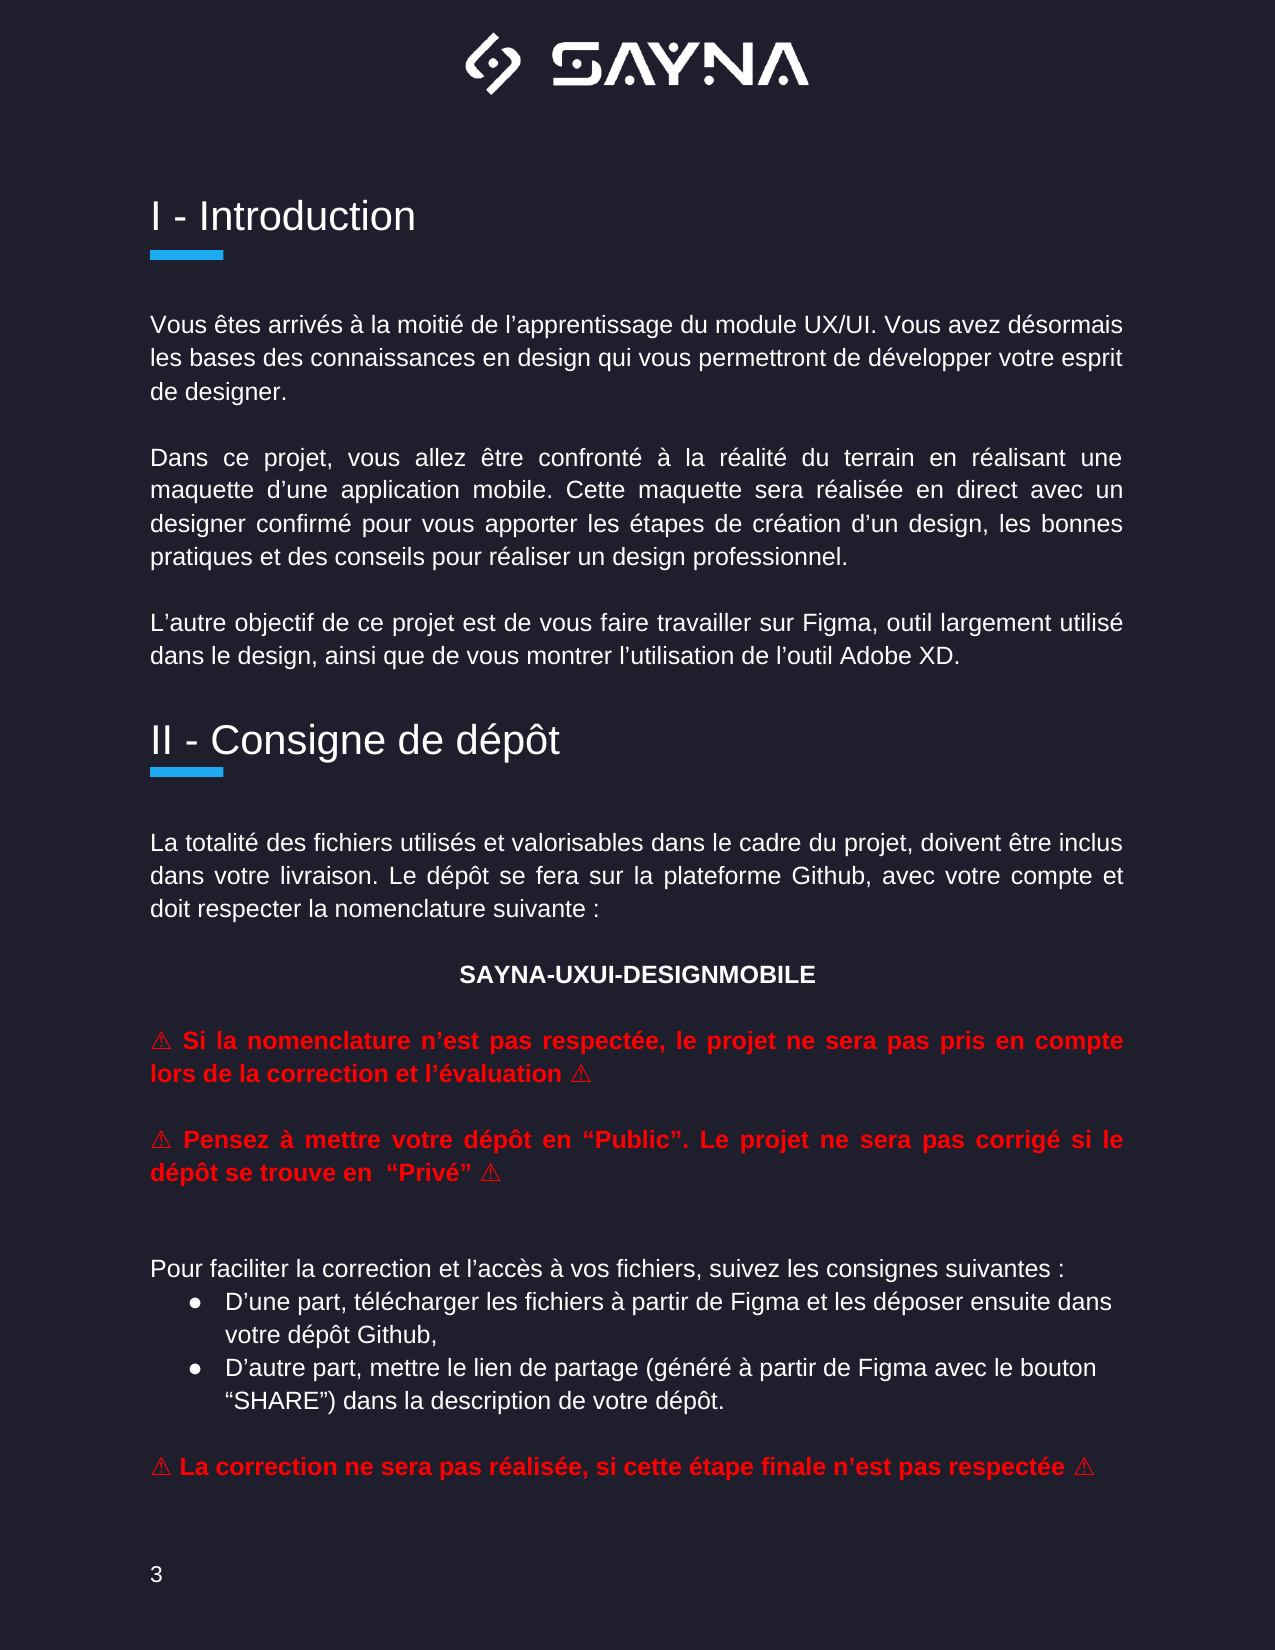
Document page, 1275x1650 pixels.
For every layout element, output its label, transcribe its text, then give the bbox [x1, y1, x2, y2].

text La totalité des fichiers utilisés et valorisables dans le cadre du projet, doivent être inclus dans votre livraison. Le dépôt se fera sur la plateforme Github, avec votre compte et doit respecter la nomenclature suivante : [150, 828, 1125, 923]
text Dans ce projet, vous allez être confronté à la réalité du terrain en réalisant une maquette d’une application mobile. Cette maquette sera réalisée en direct avec un designer confirmé pour vous apporter les étapes de création d’un design, les bonnes pratiques et des conseils pour réaliser un design professionnel. [150, 442, 1125, 570]
picture [150, 250, 224, 260]
text ⚠ Si la nomenclature n’est pas respectée, le projet ne sera pas pris en compte lors de la correction et l’évaluation ⚠ [150, 1026, 1125, 1088]
list D’une part, télécharger les fichiers à partir de Figma et les déposer ensuite dans votre dépôt Github, [187, 1287, 1125, 1349]
subtitle II - Consigne de dépôt [150, 715, 1125, 763]
text ⚠ La correction ne sera pas réalisée, si cette étape finale n’est pas respectée ⚠ [150, 1452, 1125, 1481]
text L’autre objectif de ce projet est de vous faire travailler sur Figma, outil largement utilisé dans le design, ainsi que de vous montrer l’utilisation de l’outil Adobe XD. [150, 608, 1125, 669]
text ⚠ Pensez à mettre votre dépôt en “Public”. Le projet ne sera pas corrigé si le dépôt se trouve en “Privé” ⚠ [150, 1125, 1125, 1187]
subtitle I - Introduction [150, 192, 1125, 239]
picture [150, 767, 224, 777]
text SAYNA-UXUI-DESIGNMOBILE [150, 960, 1125, 989]
picture [465, 28, 809, 99]
text Vous êtes arrivés à la moitié de l’apprentissage du module UX/UI. Vous avez désormais les bases des connaissances en design qui vous permettront de développer votre esprit de designer. [150, 310, 1125, 405]
list D’autre part, mettre le lien de partage (généré à partir de Figma avec le bouton “SHARE”) dans la description de votre dépôt. [187, 1353, 1125, 1415]
text Pour faciliter la correction et l’accès à vos fichiers, suivez les consignes suivantes : [150, 1254, 1125, 1283]
